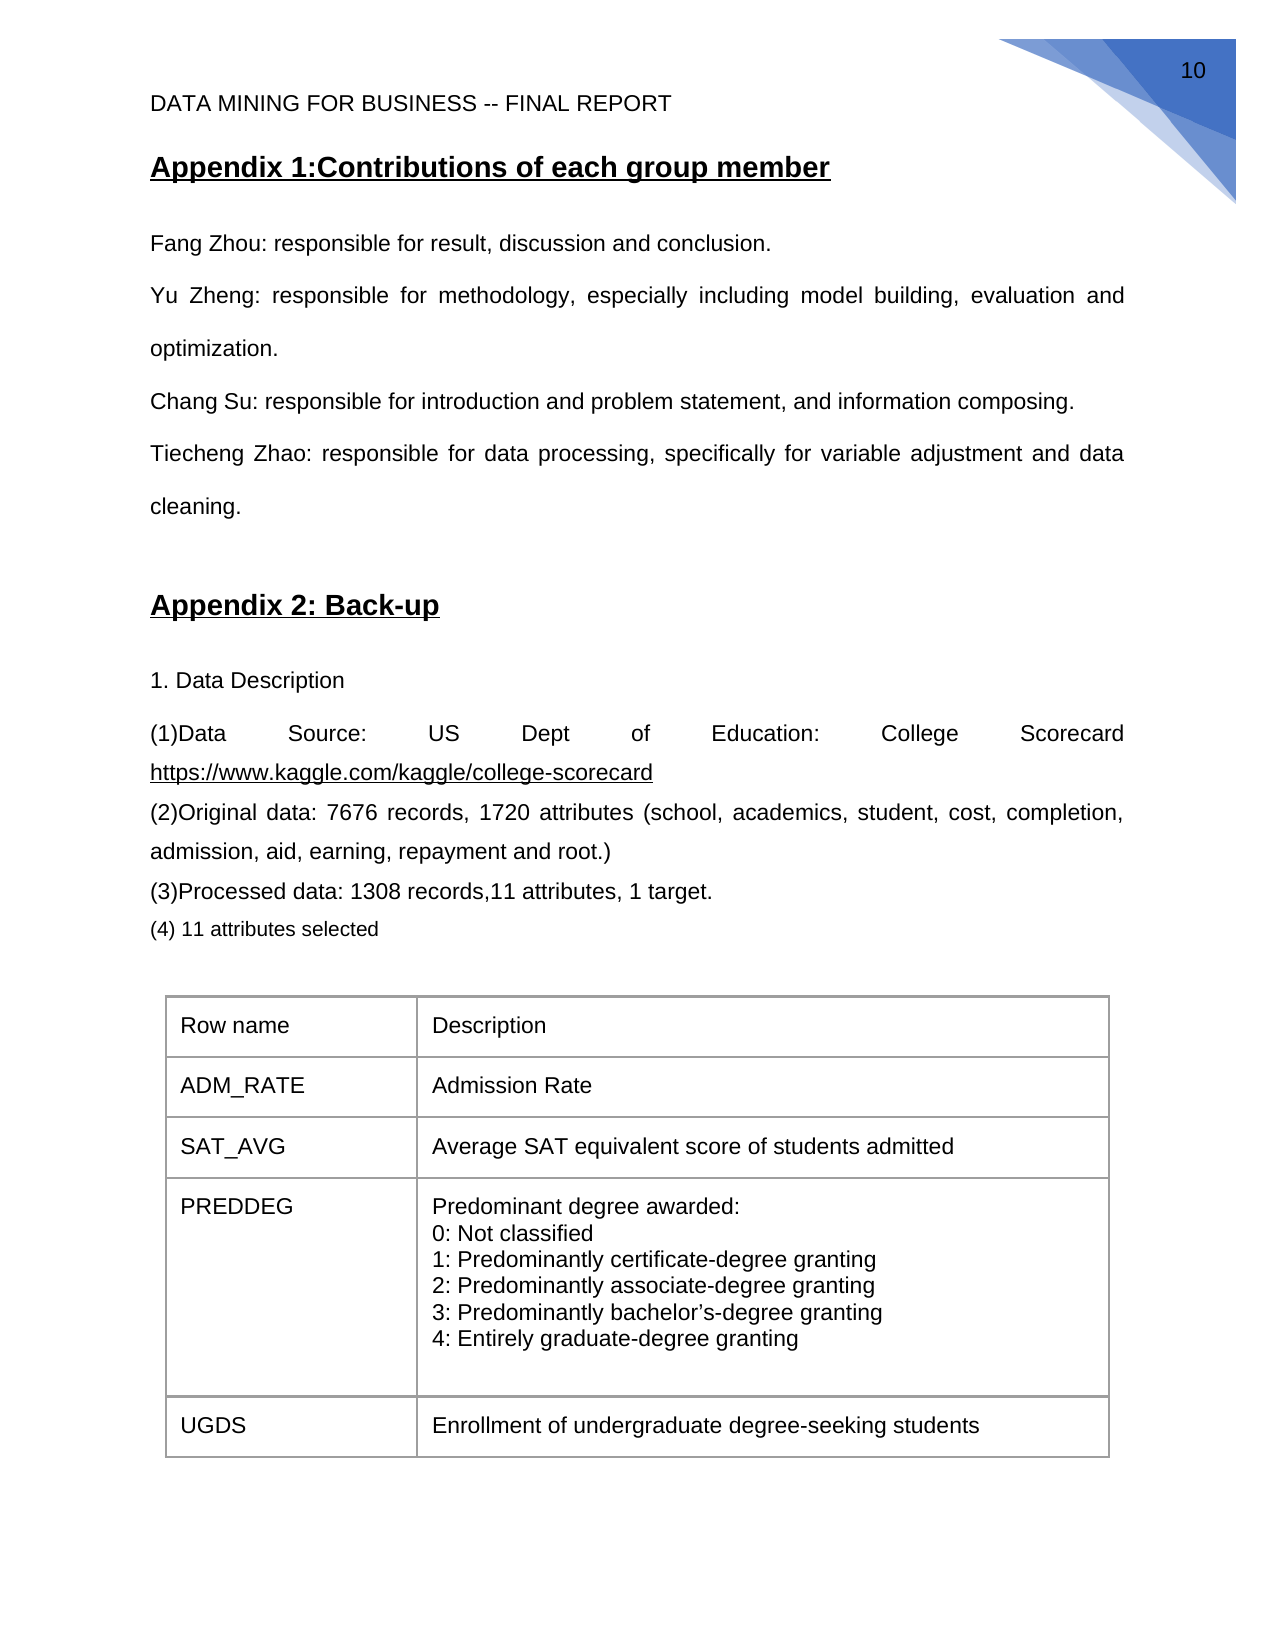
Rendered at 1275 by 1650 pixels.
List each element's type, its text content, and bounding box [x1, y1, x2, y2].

table_cell UGDS [167, 1398, 416, 1456]
table_cell PREDDEG [167, 1179, 416, 1395]
text (3)Processed data: 1308 records,11 attributes, 1 target. [150, 878, 1125, 904]
text (4) 11 attributes selected [150, 917, 1125, 941]
table_cell Enrollment of undergraduate degree-seeking students [418, 1398, 1108, 1456]
table_cell Admission Rate [418, 1058, 1108, 1116]
text Chang Su: responsible for introduction and problem statement, and information composing. [150, 388, 1125, 414]
picture [997, 39, 1236, 205]
text 1. Data Description [150, 667, 1125, 693]
text (1)Data Source: US Dept of Education: College Scorecard https://www.kaggle.com/kaggle/college-scorecard [150, 720, 1125, 786]
text Fang Zhou: responsible for result, discussion and conclusion. [150, 229, 1125, 256]
table_cell SAT_AVG [167, 1118, 416, 1177]
text Appendix 2: Back-up [150, 587, 1125, 621]
text Yu Zheng: responsible for methodology, especially including model building, evaluation and optimization. [150, 282, 1125, 361]
table_cell ADM_RATE [167, 1058, 416, 1116]
table_header Row name [167, 998, 416, 1056]
text (2)Original data: 7676 records, 1720 attributes (school, academics, student, cost, completion, admission, aid, earning, repayment and root.) [150, 799, 1125, 864]
table_cell Average SAT equivalent score of students admitted [418, 1118, 1108, 1177]
table_header Description [418, 998, 1108, 1056]
text Appendix 1:Contributions of each group member [150, 150, 1125, 183]
text Tiecheng Zhao: responsible for data processing, specifically for variable adjustment and data cleaning. [150, 440, 1125, 519]
table_cell Predominant degree awarded: 0: Not classified 1: Predominantly certificate-degree granting 2: Predominantly associate-degree granting 3: Predominantly bachelor’s-degree granting 4: Entirely graduate-degree granting [418, 1179, 1108, 1395]
